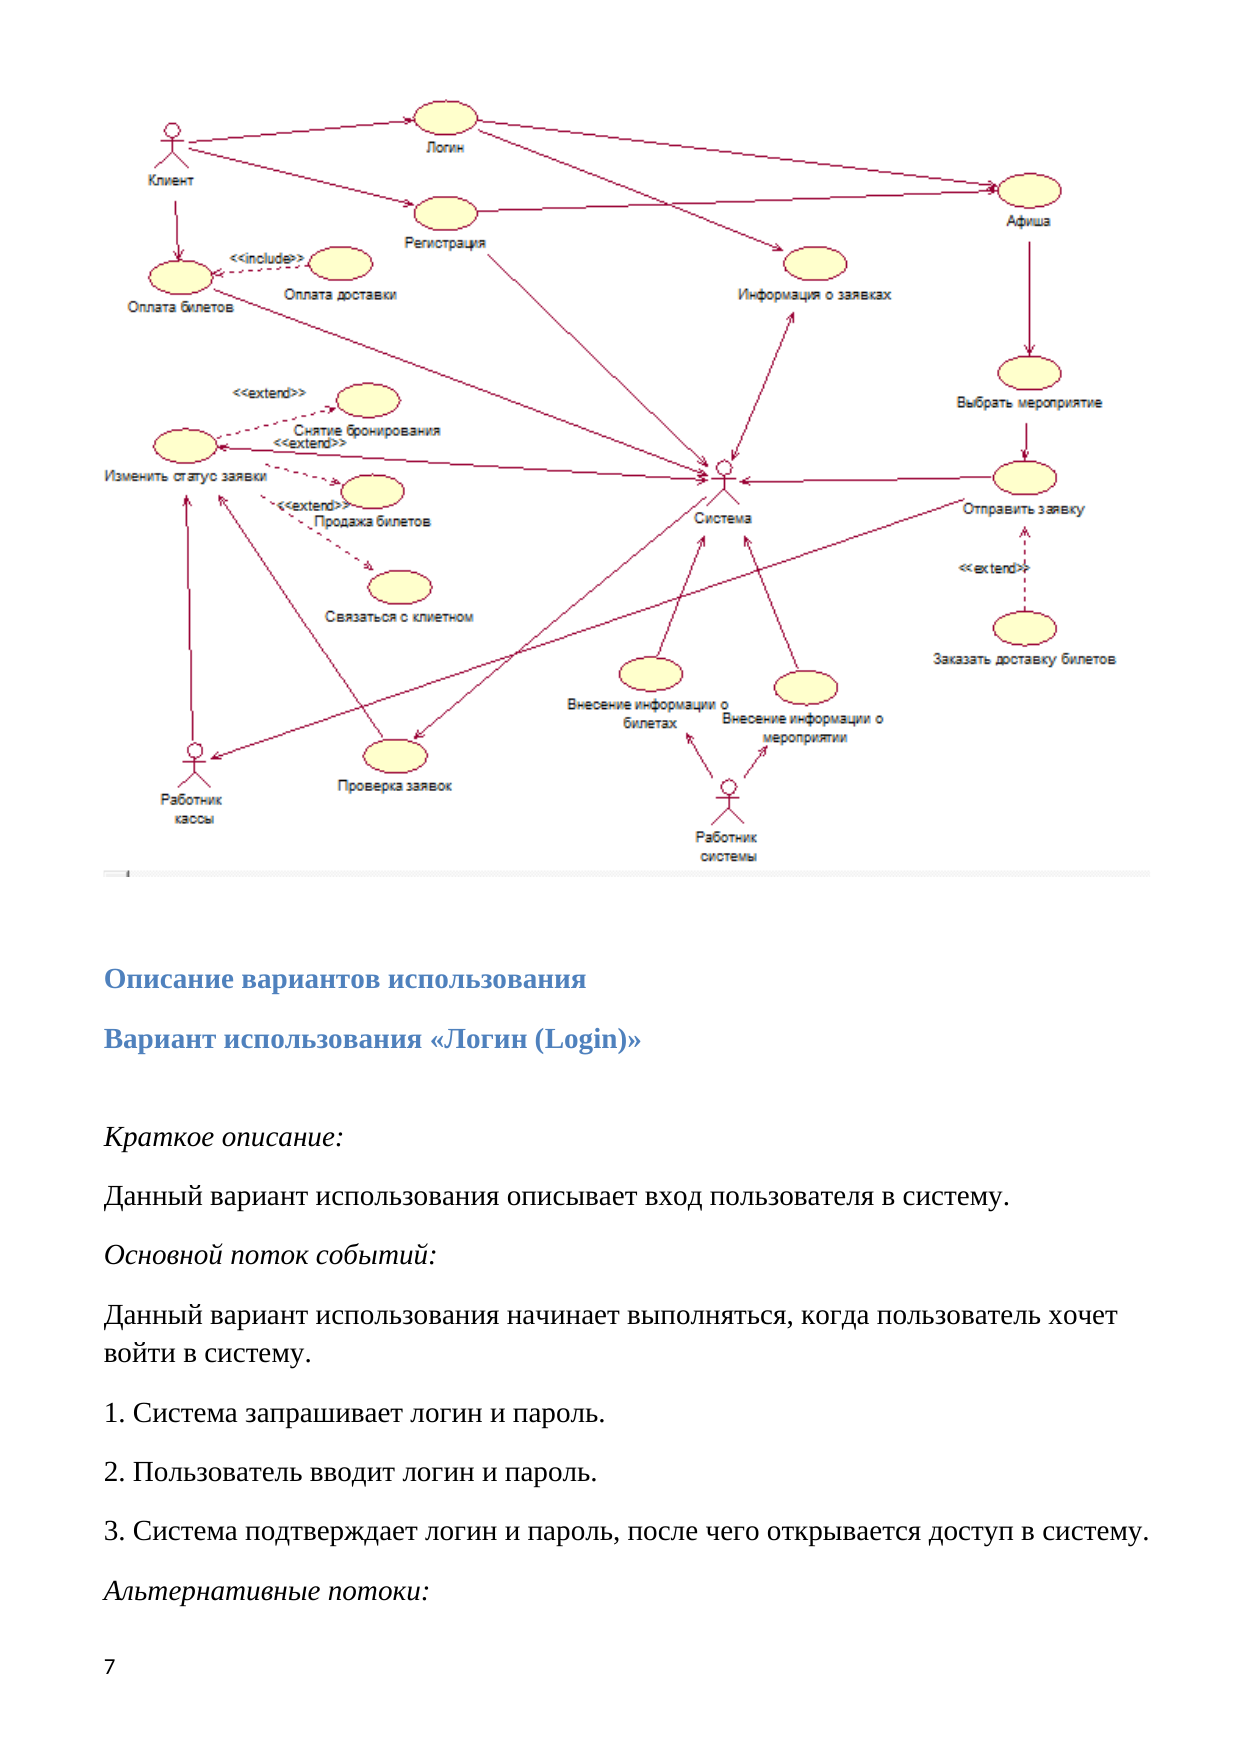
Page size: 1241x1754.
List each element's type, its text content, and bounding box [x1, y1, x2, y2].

picture [103, 73, 1151, 877]
text Данный вариант использования описывает вход пользователя в систему. [103, 1178, 1152, 1212]
text Данный вариант использования начинает выполняться, когда пользователь хочет войти в систему. [103, 1297, 1152, 1369]
subtitle Описание вариантов использования [103, 961, 1152, 995]
text Альтернативные потоки: [103, 1573, 1152, 1606]
text 2. Пользователь вводит логин и пароль. [103, 1454, 1152, 1488]
text Основной поток событий: [103, 1237, 1152, 1271]
text Краткое описание: [103, 1119, 1152, 1152]
subtitle Вариант использования «Логин (Login)» [103, 1021, 1152, 1054]
text 3. Система подтверждает логин и пароль, после чего открывается доступ в систему. [103, 1513, 1152, 1547]
text 1. Система запрашивает логин и пароль. [103, 1395, 1152, 1428]
